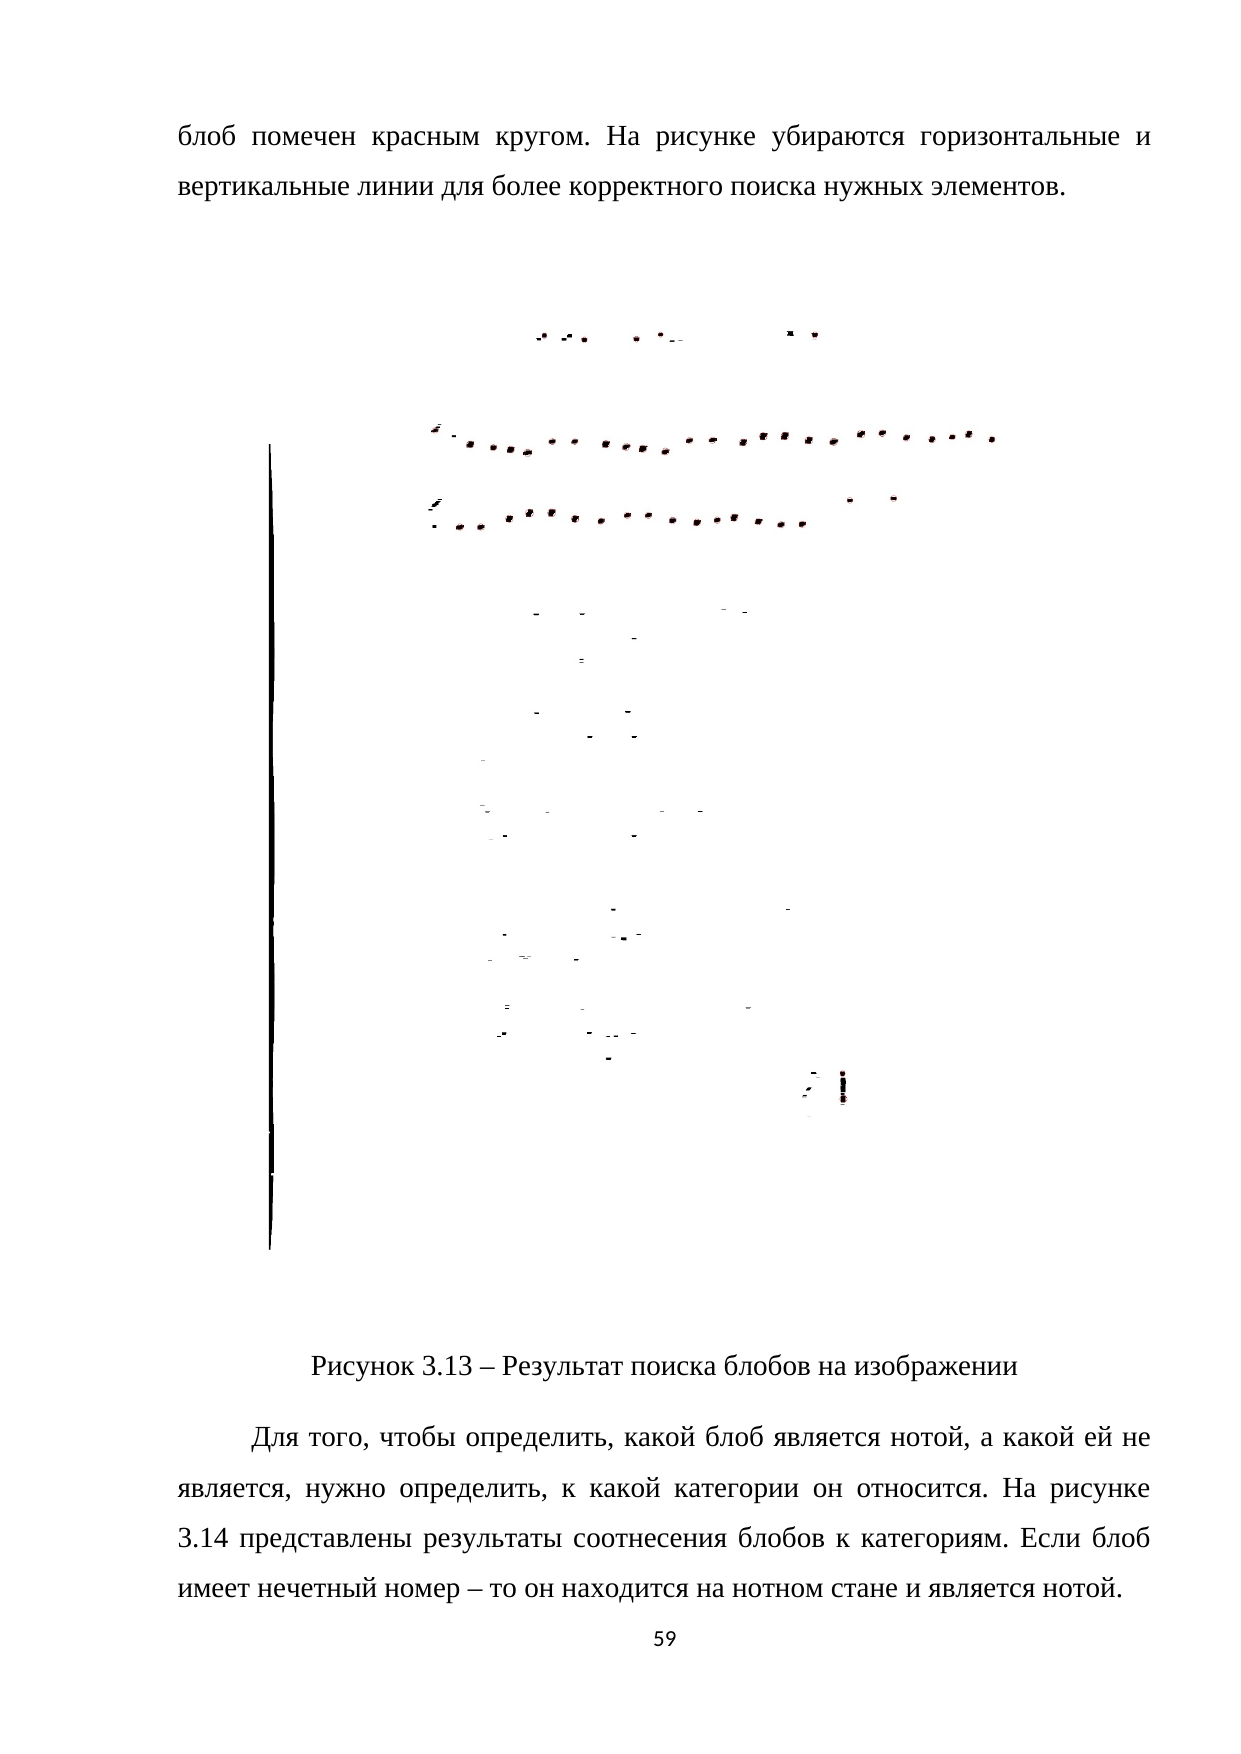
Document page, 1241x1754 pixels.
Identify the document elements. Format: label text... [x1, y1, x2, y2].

picture [268, 239, 1060, 1335]
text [177, 118, 1152, 202]
text Рисунок 3.13 – Результат поиска блобов на изображении [177, 1348, 1152, 1382]
text Для того, чтобы определить, какой блоб является нотой, а какой ей не является, нужно определить, к какой категории он относится. На рисунке 3.14 представлены результаты соотнесения блобов к категориям. Если блоб имеет нечетный номер – то он находится на нотном стане и является нотой. [177, 1419, 1152, 1604]
